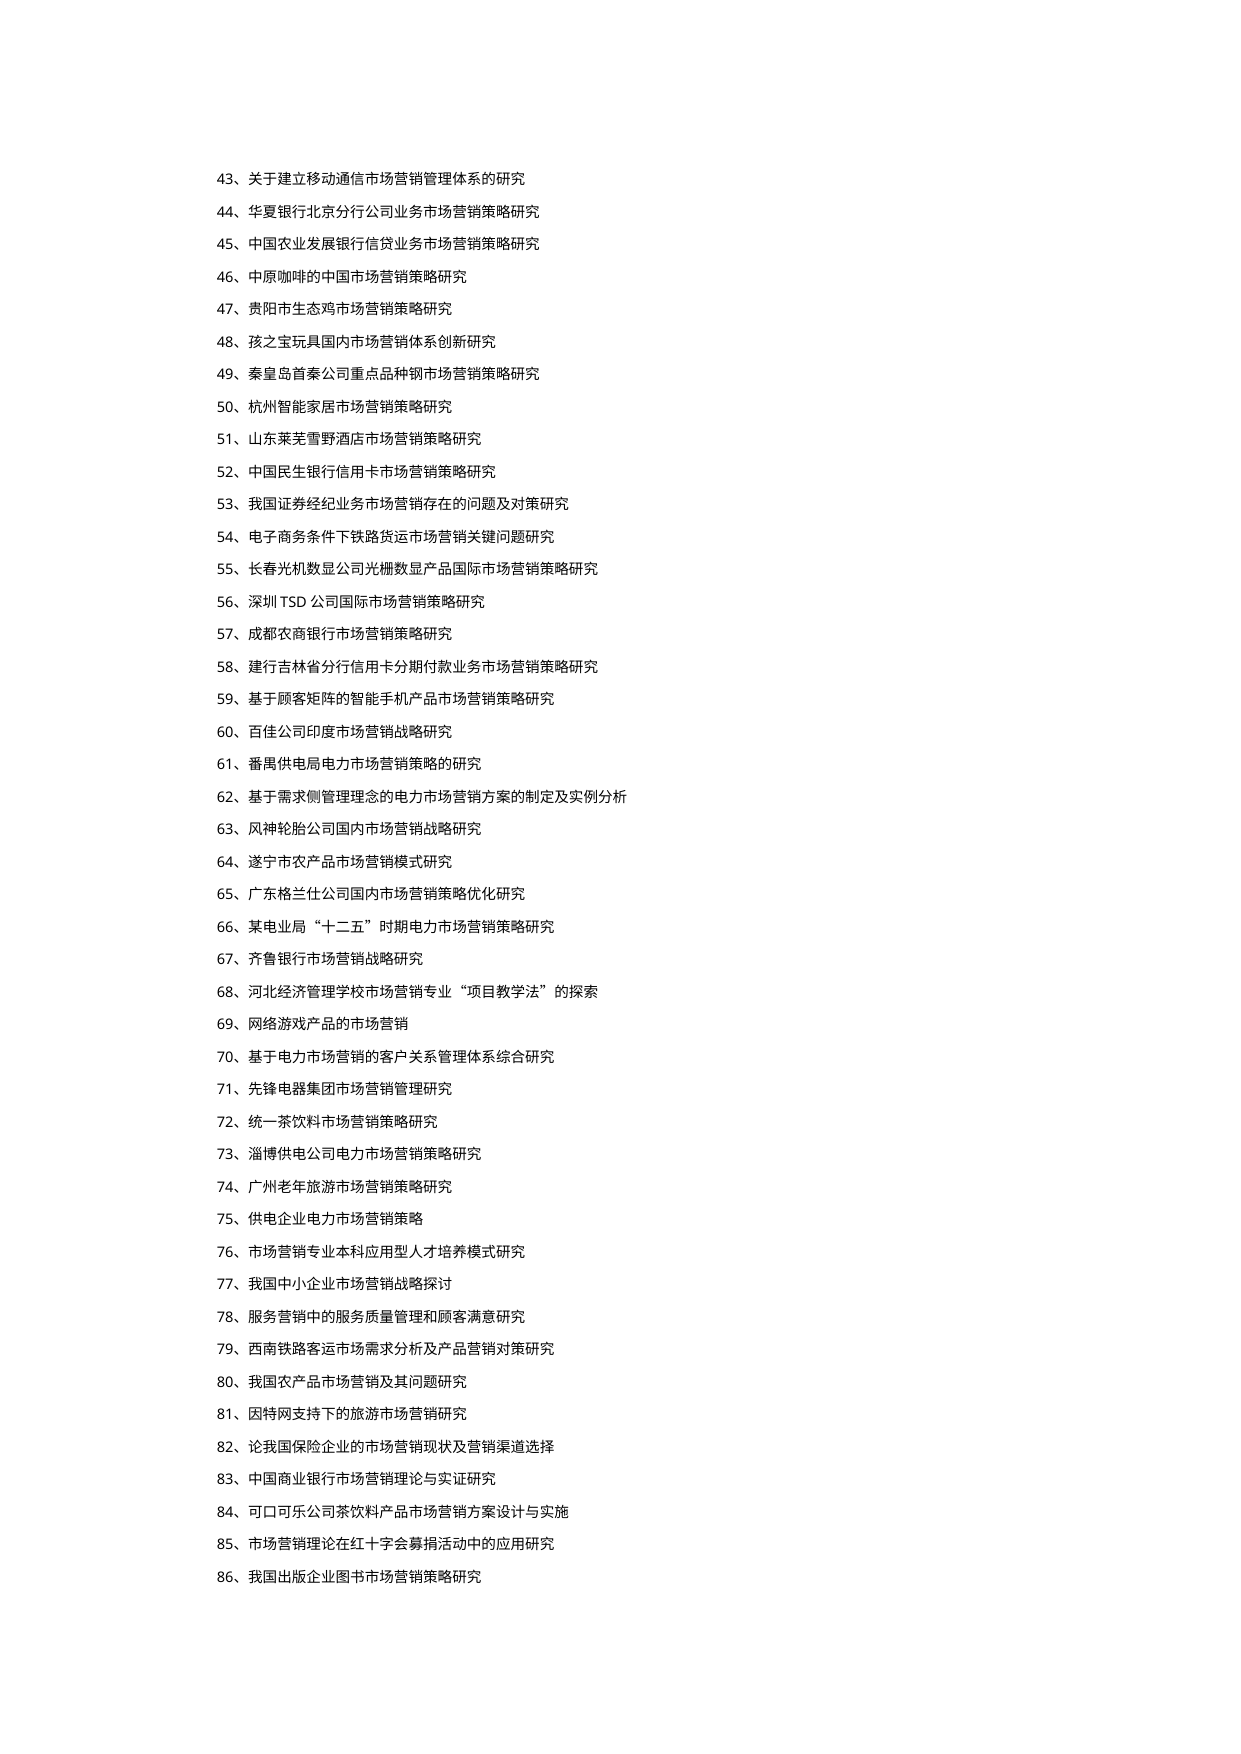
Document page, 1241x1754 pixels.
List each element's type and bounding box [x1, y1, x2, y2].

text [187, 162, 1053, 1592]
